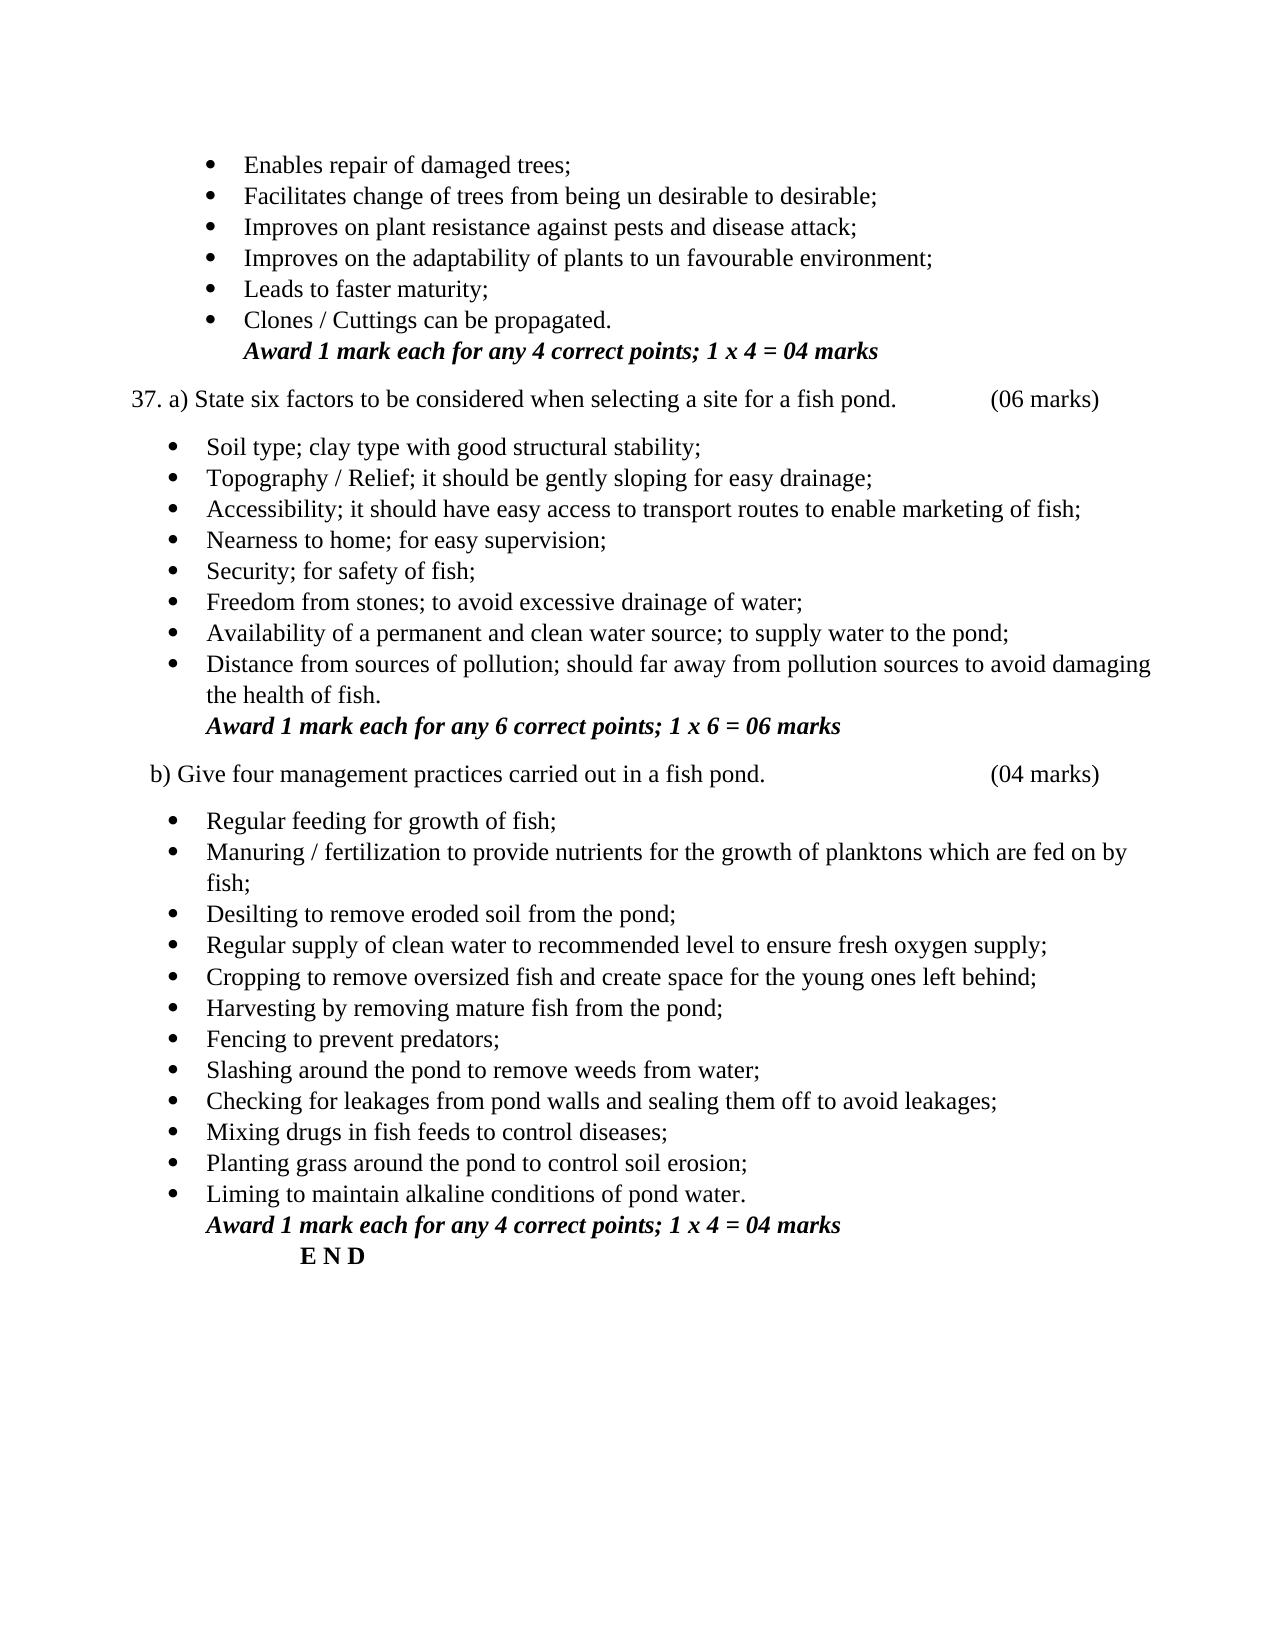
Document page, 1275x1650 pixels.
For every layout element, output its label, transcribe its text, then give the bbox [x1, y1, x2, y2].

list Improves on plant resistance against pests and disease attack; [206, 212, 1162, 241]
list Award 1 mark each for any 4 correct points; 1 x 4 = 04 marks [206, 1210, 1162, 1239]
list Cropping to remove oversized fish and create space for the young ones left behind; [169, 962, 1162, 990]
list Desilting to remove eroded soil from the pond; [169, 899, 1162, 928]
list Nearness to home; for easy supervision; [169, 525, 1162, 553]
list Distance from sources of pollution; should far away from pollution sources to avoid damaging the health of fish. [169, 649, 1162, 709]
list Liming to maintain alkaline conditions of pond water. [169, 1179, 1162, 1208]
list Leads to faster maturity; [206, 274, 1162, 303]
list Enables repair of damaged trees; [206, 150, 1162, 179]
list Slashing around the pond to remove weeds from water; [169, 1055, 1162, 1083]
list Availability of a permanent and clean water source; to supply water to the pond; [169, 618, 1162, 647]
list Award 1 mark each for any 6 correct points; 1 x 6 = 06 marks [206, 711, 1162, 740]
list Fencing to prevent predators; [169, 1024, 1162, 1052]
list Improves on the adaptability of plants to un favourable environment; [206, 243, 1162, 272]
list E N D [206, 1241, 1162, 1270]
list Facilitates change of trees from being un desirable to desirable; [206, 181, 1162, 210]
list Manuring / fertilization to provide nutrients for the growth of planktons which are fed on by fish; [169, 837, 1162, 897]
list Regular feeding for growth of fish; [169, 806, 1162, 835]
list Soil type; clay type with good structural stability; [169, 432, 1162, 460]
list Topography / Relief; it should be gently sloping for easy drainage; [169, 463, 1162, 491]
list Harvesting by removing mature fish from the pond; [169, 993, 1162, 1021]
list Planting grass around the pond to control soil erosion; [169, 1148, 1162, 1177]
list Mixing drugs in fish feeds to control diseases; [169, 1117, 1162, 1146]
list Checking for leakages from pond walls and sealing them off to avoid leakages; [169, 1086, 1162, 1114]
list Clones / Cuttings can be propagated. [206, 305, 1162, 334]
list Freedom from stones; to avoid excessive drainage of water; [169, 587, 1162, 616]
list Award 1 mark each for any 4 correct points; 1 x 4 = 04 marks [244, 336, 1162, 365]
list Security; for safety of fish; [169, 556, 1162, 584]
list Accessibility; it should have easy access to transport routes to enable marketing of fish; [169, 494, 1162, 522]
list Regular supply of clean water to recommended level to ensure fresh oxygen supply; [169, 931, 1162, 959]
text b) Give four management practices carried out in a fish pond. (04 marks) [131, 759, 1162, 787]
text 37. a) State six factors to be considered when selecting a site for a fish pond. (06 marks) [131, 384, 1162, 413]
